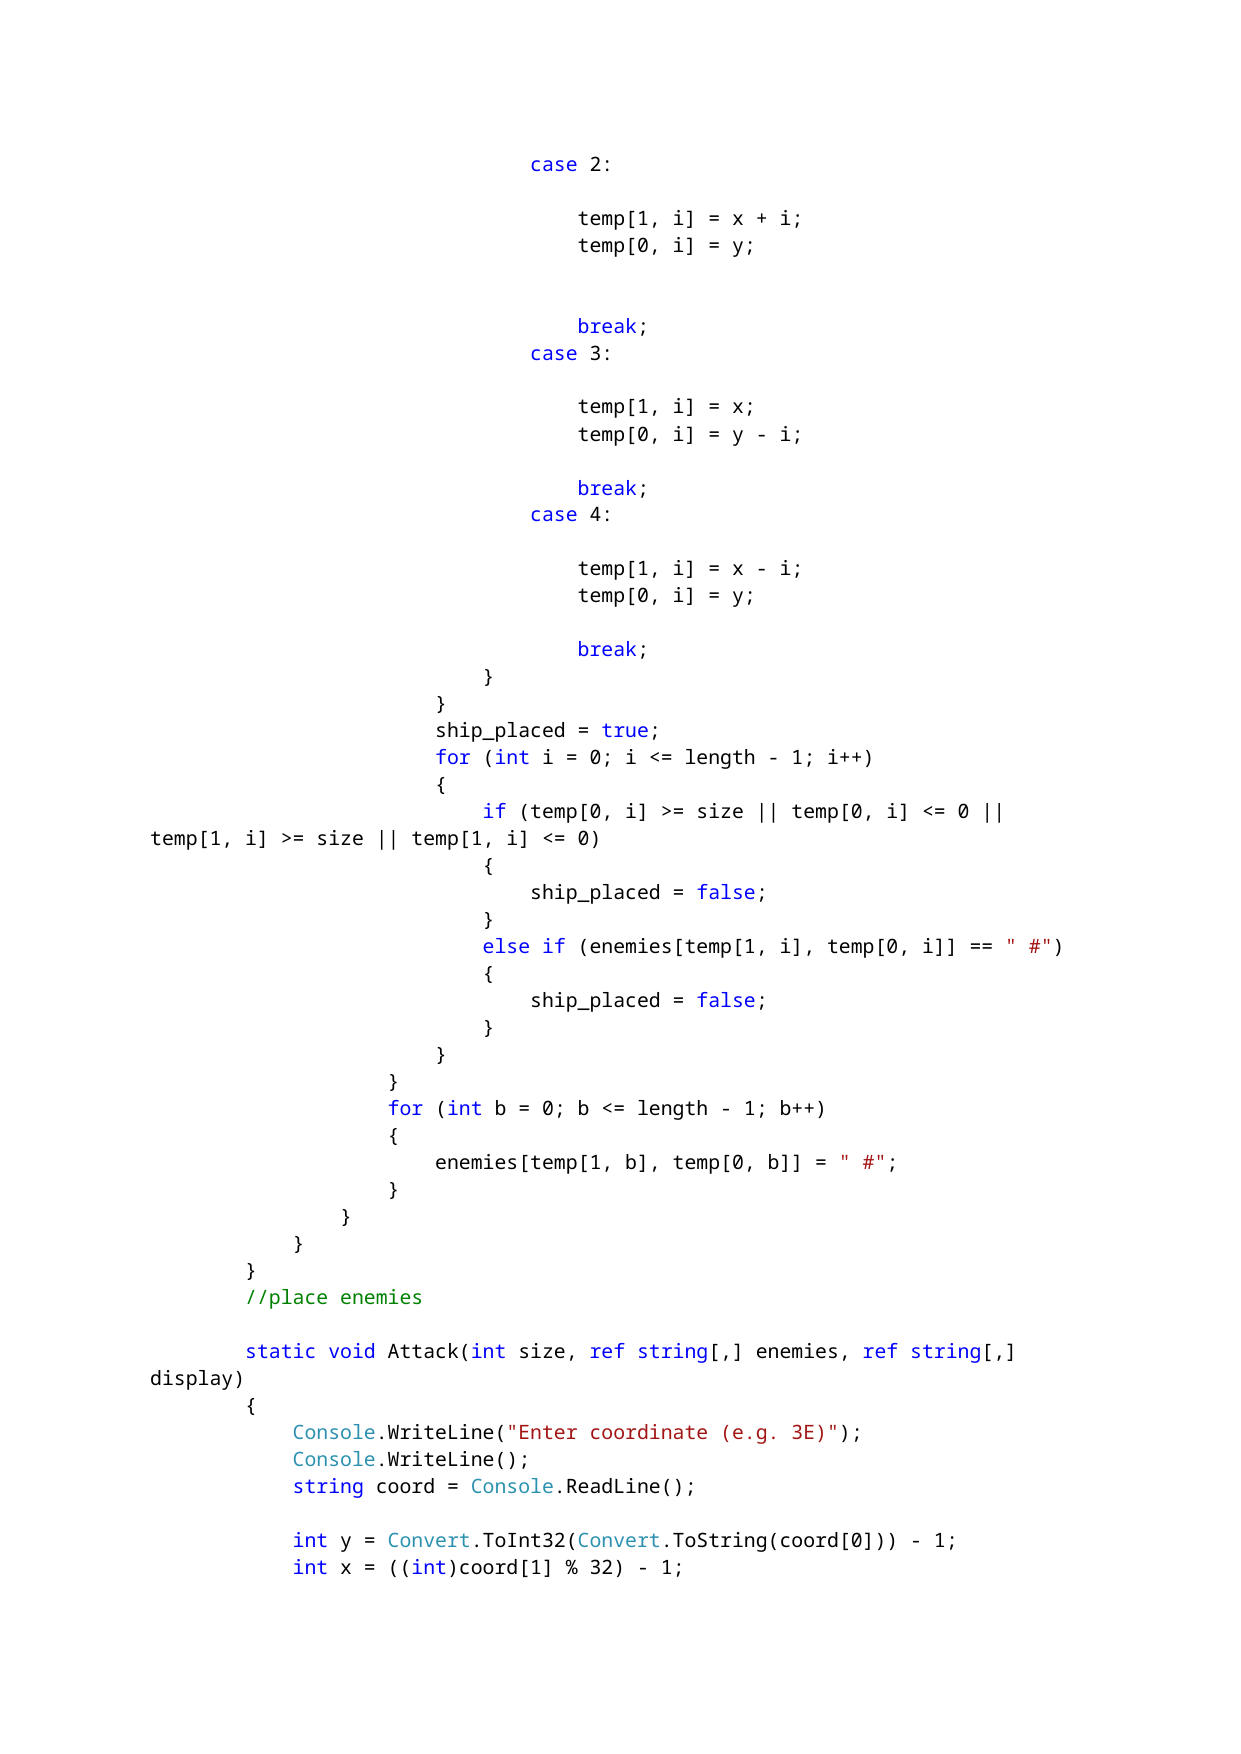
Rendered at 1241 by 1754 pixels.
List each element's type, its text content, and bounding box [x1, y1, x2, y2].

text for (int i = 0; i <= length - 1; i++) [150, 743, 1090, 771]
text { [150, 959, 1090, 986]
text } [150, 1040, 1090, 1067]
text Console.WriteLine(); [150, 1445, 1090, 1472]
text break; [150, 312, 1090, 339]
text int y = Convert.ToInt32(Convert.ToString(coord[0])) - 1; [150, 1526, 1090, 1553]
text //place enemies [150, 1283, 1090, 1310]
text if (temp[0, i] >= size || temp[0, i] <= 0 || temp[1, i] >= size || temp[1, i] <= 0) [150, 797, 1090, 851]
text case 4: [150, 501, 1090, 528]
text Console.WriteLine("Enter coordinate (e.g. 3E)"); [150, 1418, 1090, 1445]
text else if (enemies[temp[1, i], temp[0, i]] == " #") [150, 932, 1090, 959]
text temp[1, i] = x; [150, 393, 1090, 420]
text int x = ((int)coord[1] % 32) - 1; [150, 1553, 1090, 1580]
text } [150, 663, 1090, 689]
text temp[1, i] = x - i; [150, 555, 1090, 582]
text ship_placed = false; [150, 986, 1090, 1013]
text static void Attack(int size, ref string[,] enemies, ref string[,] display) [150, 1337, 1090, 1391]
text ship_placed = true; [150, 717, 1090, 743]
text } [150, 1229, 1090, 1256]
text } [150, 1175, 1090, 1202]
text } [150, 1067, 1090, 1094]
text { [150, 1391, 1090, 1418]
text { [150, 1121, 1090, 1148]
text ship_placed = false; [150, 878, 1090, 905]
text break; [150, 636, 1090, 663]
text } [150, 1013, 1090, 1040]
text string coord = Console.ReadLine(); [150, 1472, 1090, 1499]
text case 2: [150, 150, 1090, 177]
text temp[0, i] = y - i; [150, 420, 1090, 447]
text { [150, 851, 1090, 878]
text } [150, 905, 1090, 932]
text for (int b = 0; b <= length - 1; b++) [150, 1094, 1090, 1121]
text { [150, 771, 1090, 797]
text break; [150, 474, 1090, 501]
text } [150, 1256, 1090, 1283]
text } [150, 1202, 1090, 1229]
text case 3: [150, 339, 1090, 366]
text enemies[temp[1, b], temp[0, b]] = " #"; [150, 1148, 1090, 1175]
text temp[0, i] = y; [150, 582, 1090, 609]
text temp[1, i] = x + i; [150, 204, 1090, 231]
text } [150, 689, 1090, 717]
text temp[0, i] = y; [150, 231, 1090, 258]
